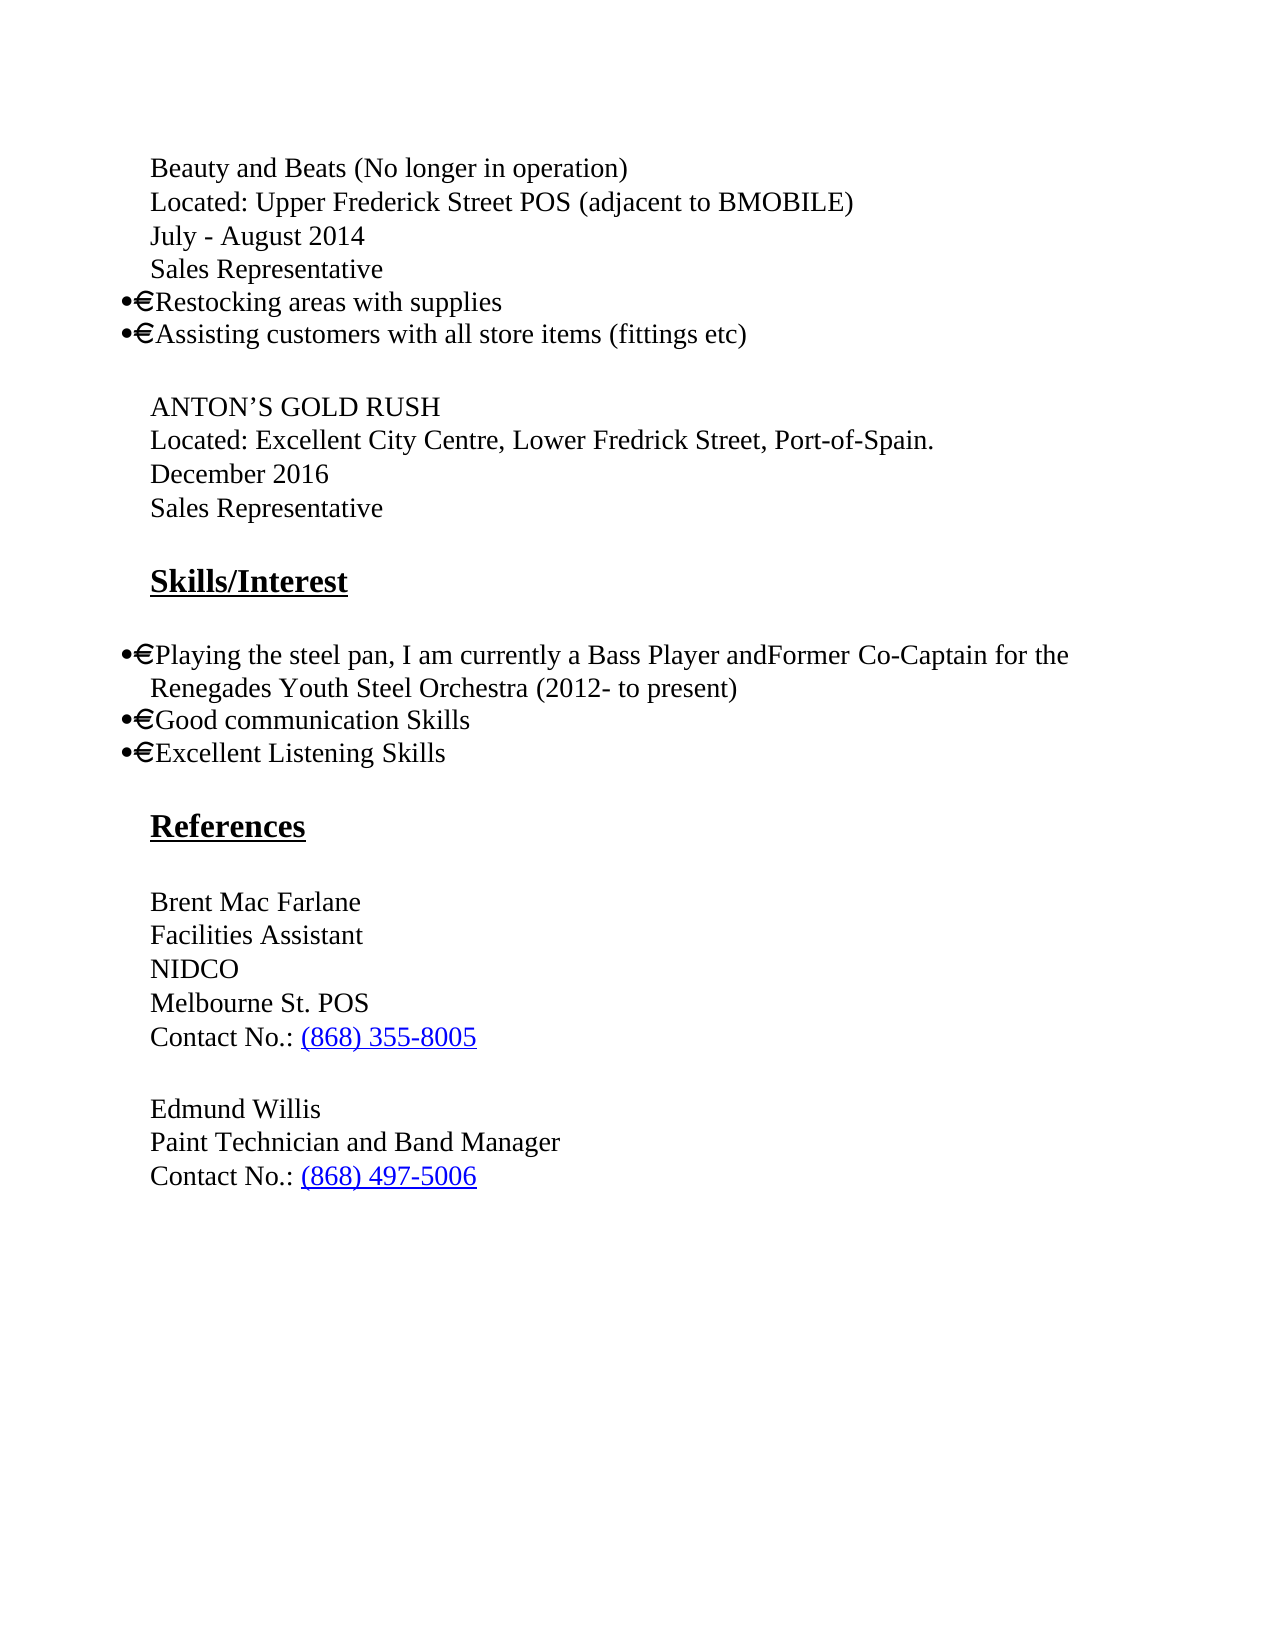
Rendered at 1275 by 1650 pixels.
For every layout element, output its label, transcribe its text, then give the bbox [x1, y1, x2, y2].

text Melbourne St. POS [150, 984, 1125, 1018]
text Restocking areas with supplies [122, 285, 1125, 317]
text Contact No.: (868) 355-8005 [150, 1018, 1125, 1052]
text Good communication Skills [122, 703, 1125, 736]
text Assisting customers with all store items (fittings etc) [122, 317, 1125, 350]
text NIDCO [150, 951, 1125, 984]
text Skills/Interest [150, 562, 1125, 600]
text Brent Mac Farlane [150, 883, 1125, 917]
text Paint Technician and Band Manager [150, 1124, 1125, 1158]
text References [150, 807, 1125, 845]
text Located: Excellent City Centre, Lower Fredrick Street, Port-of-Spain. [150, 422, 1125, 456]
text Excellent Listening Skills [122, 736, 1125, 768]
text Sales Representative [150, 251, 1125, 285]
text Edmund Willis [150, 1090, 1125, 1124]
text Contact No.: (868) 497-5006 [150, 1158, 1125, 1192]
text Playing the steel pan, I am currently a Bass Player andFormer Co-Captain for the Renegades Youth Steel Orchestra (2012- to present) [122, 638, 1125, 703]
text December 2016 [150, 456, 1125, 489]
text Located: Upper Frederick Street POS (adjacent to BMOBILE) [150, 184, 1125, 217]
text July - August 2014 [150, 217, 1125, 251]
text Sales Representative [150, 489, 1125, 523]
text ANTON’S GOLD RUSH [150, 388, 1125, 422]
text Facilities Assistant [150, 917, 1125, 951]
text Beauty and Beats (No longer in operation) [150, 150, 1125, 184]
